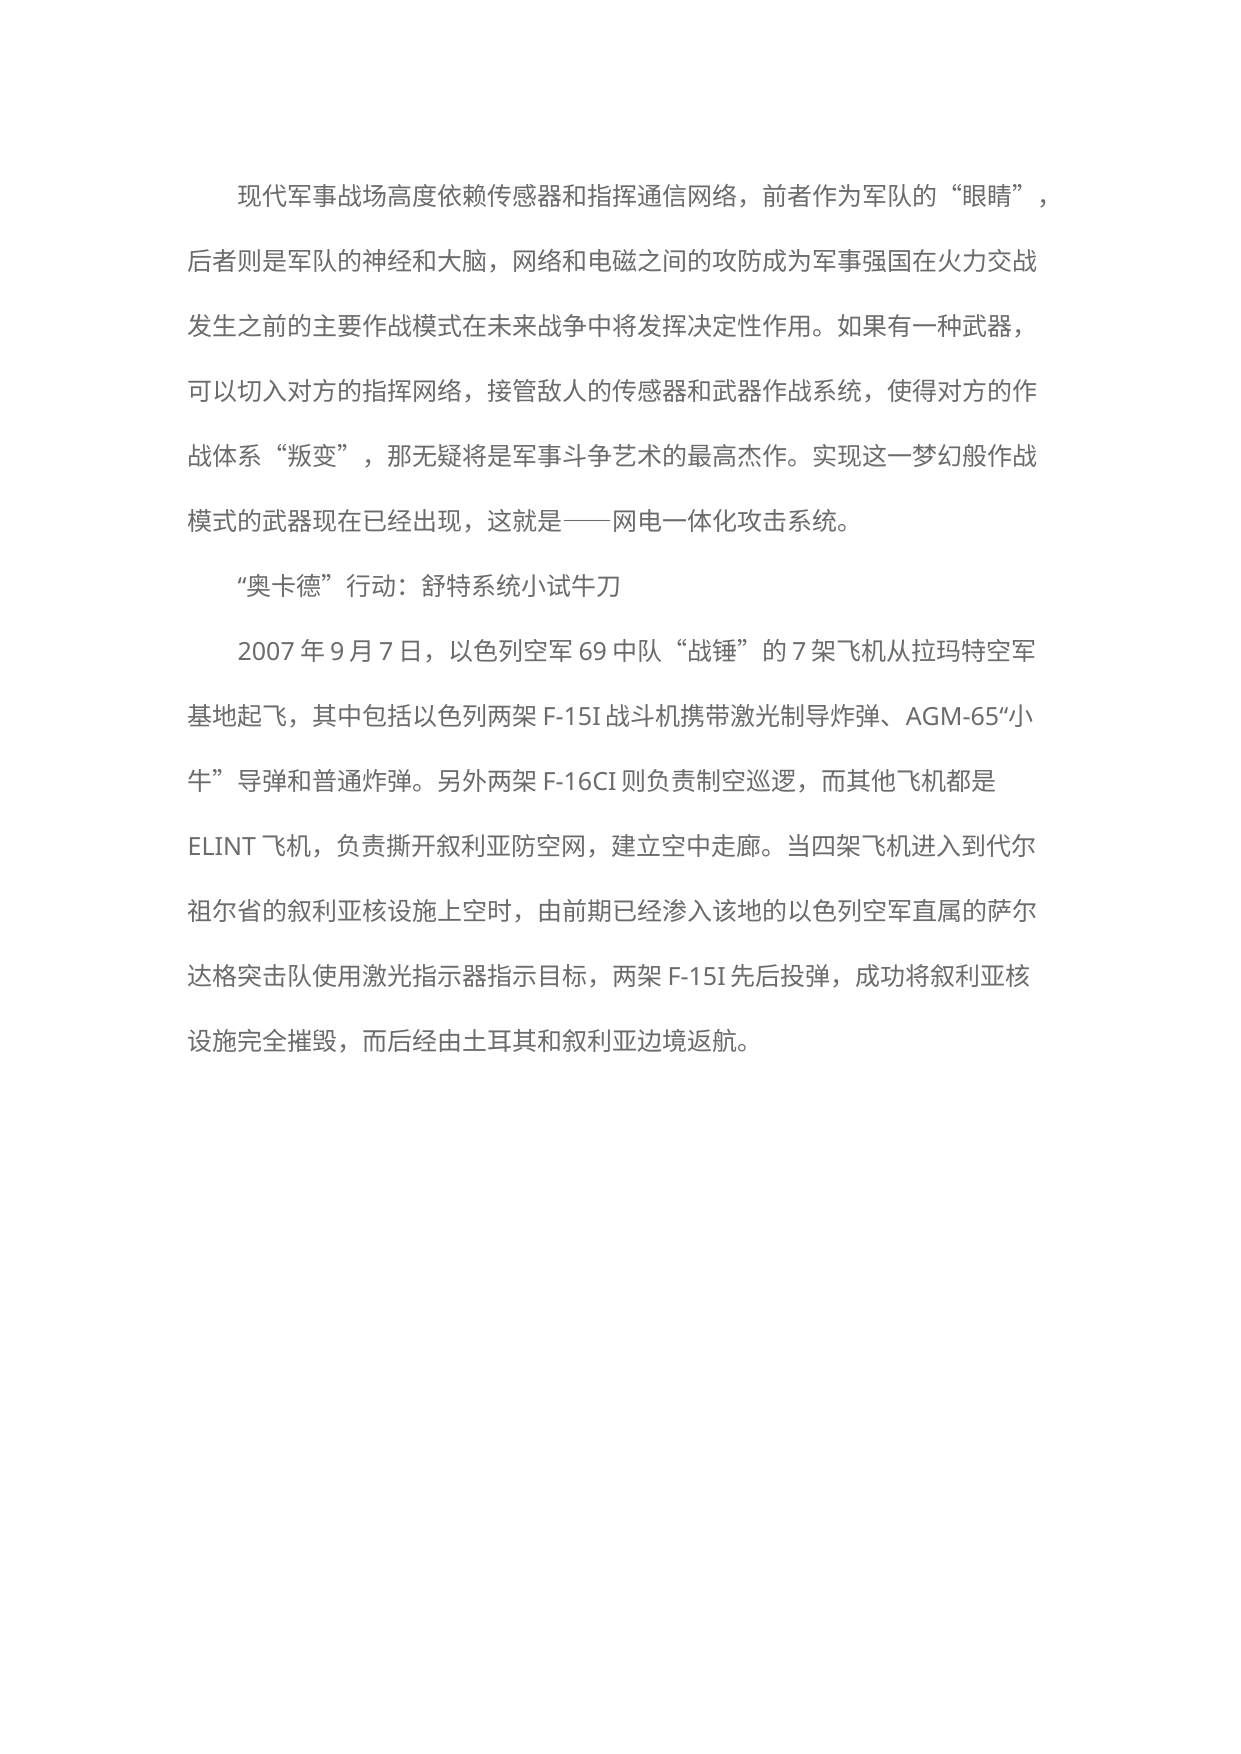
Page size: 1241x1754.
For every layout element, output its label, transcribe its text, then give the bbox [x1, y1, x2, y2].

text 现代军事战场高度依赖传感器和指挥通信网络，前者作为军队的“眼睛”，后者则是军队的神经和大脑，网络和电磁之间的攻防成为军事强国在火力交战发生之前的主要作战模式在未来战争中将发挥决定性作用。如果有一种武器，可以切入对方的指挥网络，接管敌人的传感器和武器作战系统，使得对方的作战体系“叛变”，那无疑将是军事斗争艺术的最高杰作。实现这一梦幻般作战模式的武器现在已经出现，这就是——网电一体化攻击系统。 [187, 162, 1053, 552]
text 2007年9月7日，以色列空军69中队“战锤”的7架飞机从拉玛特空军基地起飞，其中包括以色列两架F-15I战斗机携带激光制导炸弹、AGM-65“小牛”导弹和普通炸弹。另外两架F-16CI则负责制空巡逻，而其他飞机都是ELINT飞机，负责撕开叙利亚防空网，建立空中走廊。当四架飞机进入到代尔祖尔省的叙利亚核设施上空时，由前期已经渗入该地的以色列空军直属的萨尔达格突击队使用激光指示器指示目标，两架F-15I先后投弹，成功将叙利亚核设施完全摧毁，而后经由土耳其和叙利亚边境返航。 [187, 617, 1053, 1072]
text “奥卡德”行动：舒特系统小试牛刀 [187, 552, 1053, 617]
